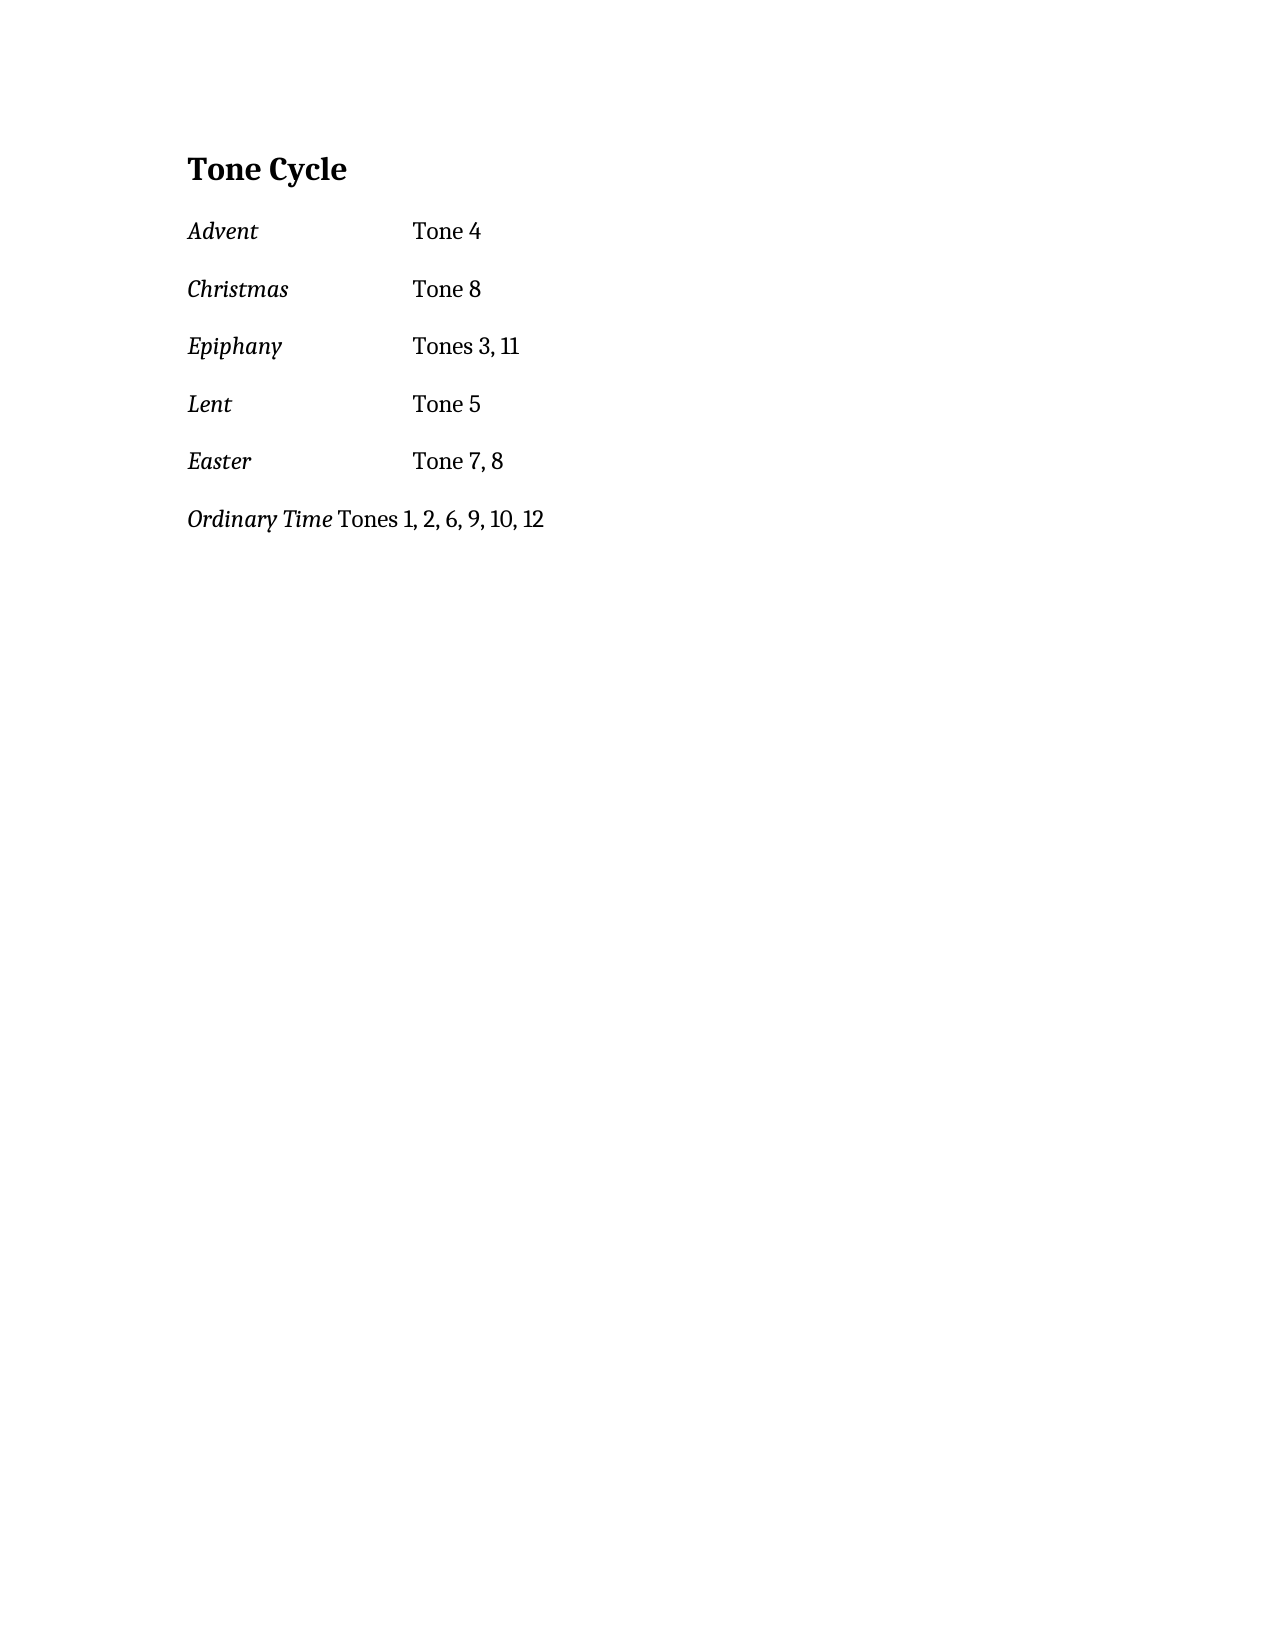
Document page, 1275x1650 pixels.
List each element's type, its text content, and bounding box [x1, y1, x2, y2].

text Lent Tone 5 [187, 389, 1087, 418]
text Advent Tone 4 [187, 217, 1087, 246]
text Epiphany Tones 3, 11 [187, 332, 1087, 361]
text Christmas Tone 8 [187, 274, 1087, 303]
text Easter Tone 7, 8 [187, 447, 1087, 476]
text Tone Cycle [187, 150, 1087, 188]
text Ordinary Time Tones 1, 2, 6, 9, 10, 12 [187, 504, 1087, 533]
